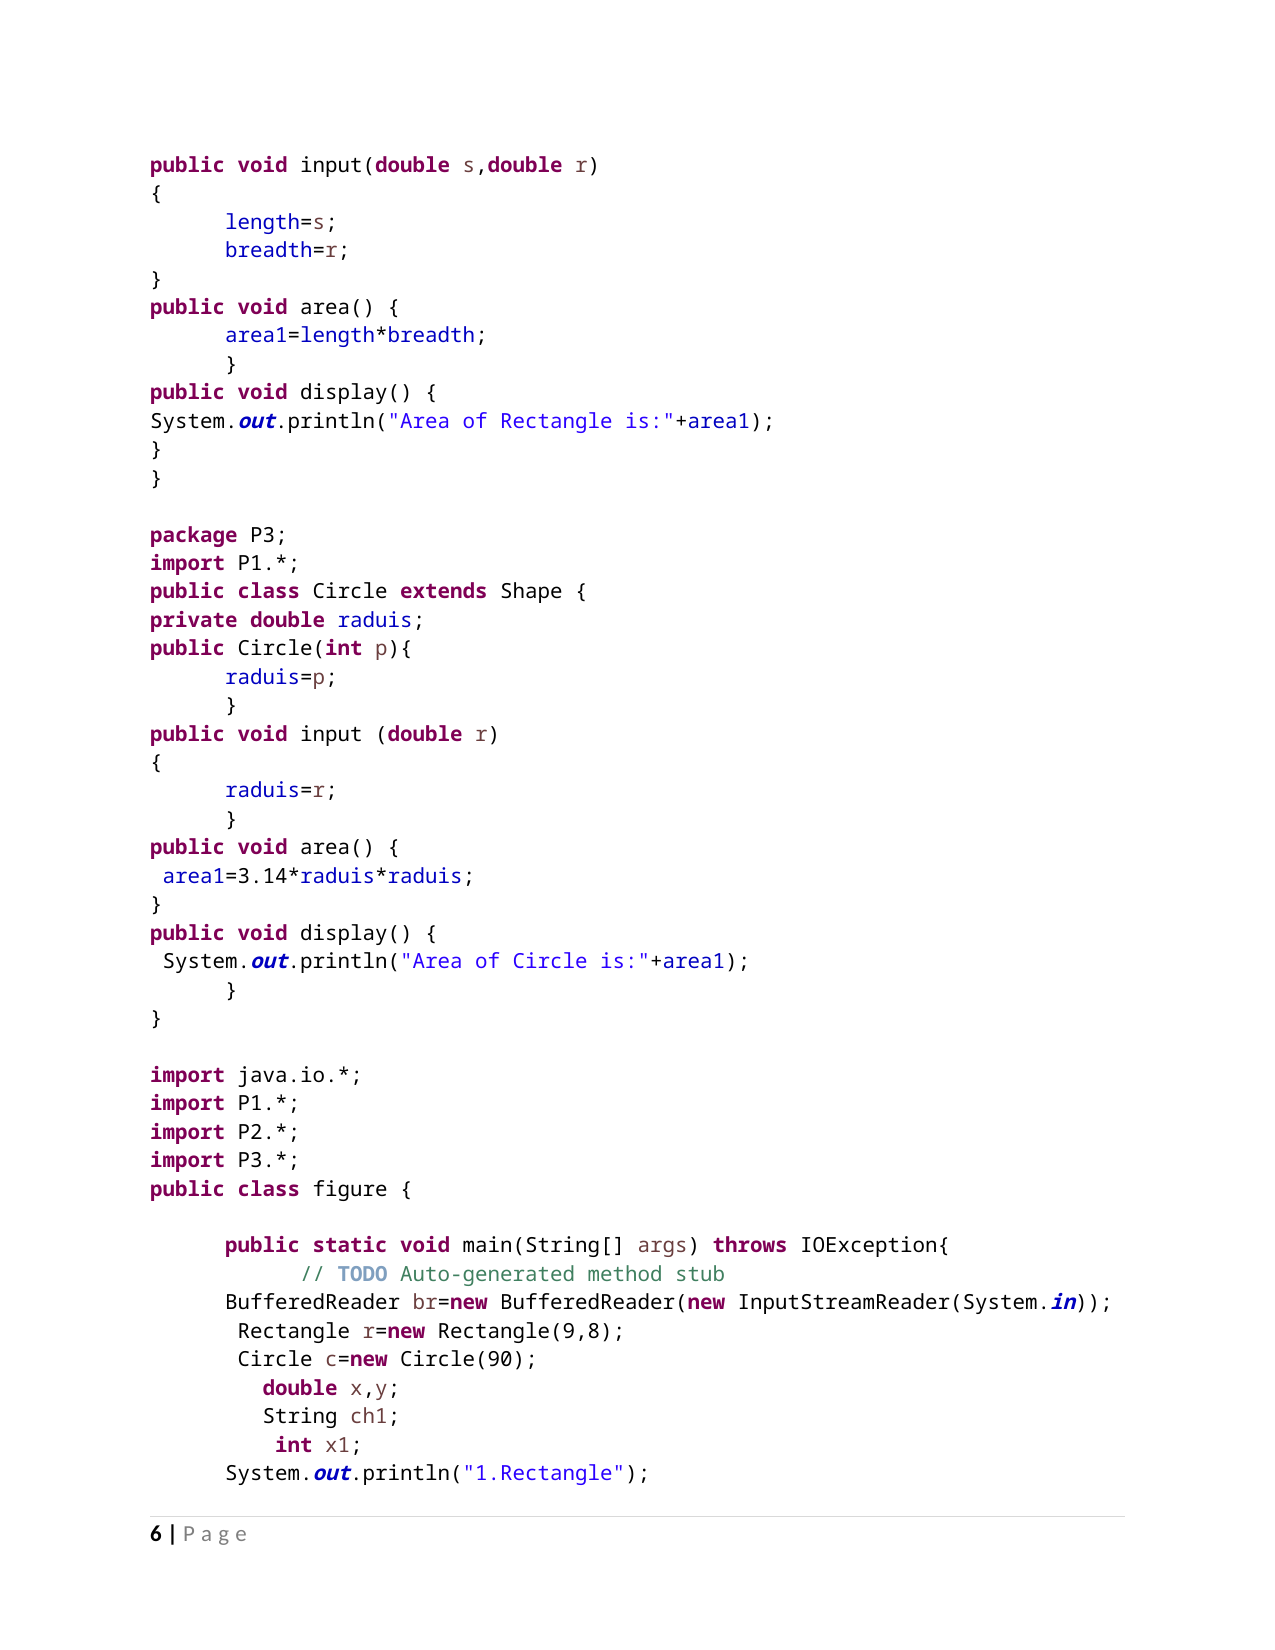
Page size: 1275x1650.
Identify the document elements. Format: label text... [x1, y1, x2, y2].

text package P3; [150, 520, 1125, 548]
text } [150, 1003, 1125, 1032]
text } [150, 889, 1125, 918]
text Circle c=new Circle(90); [150, 1344, 1125, 1373]
text } [150, 804, 1125, 832]
text double x,y; [150, 1373, 1125, 1401]
text System.out.println("Area of Rectangle is:"+area1); [150, 406, 1125, 434]
text import P3.*; [150, 1145, 1125, 1174]
text import P1.*; [150, 548, 1125, 577]
text BufferedReader br=new BufferedReader(new InputStreamReader(System.in)); [150, 1287, 1125, 1316]
text area1=3.14*raduis*raduis; [150, 861, 1125, 889]
text public void area() { [150, 292, 1125, 321]
text String ch1; [150, 1401, 1125, 1430]
text import java.io.*; [150, 1060, 1125, 1088]
text public void area() { [150, 832, 1125, 861]
text } [150, 463, 1125, 491]
text public Circle(int p){ [150, 633, 1125, 662]
text } [150, 434, 1125, 463]
text } [150, 349, 1125, 377]
text public static void main(String[] args) throws IOException{ [150, 1231, 1125, 1259]
text public class Circle extends Shape { [150, 577, 1125, 605]
text import P2.*; [150, 1117, 1125, 1145]
text raduis=r; [150, 776, 1125, 804]
text int x1; [150, 1430, 1125, 1458]
text { [150, 178, 1125, 207]
text System.out.println("1.Rectangle"); [150, 1458, 1125, 1487]
text } [150, 690, 1125, 719]
text { [150, 747, 1125, 776]
text area1=length*breadth; [150, 321, 1125, 349]
text } [150, 264, 1125, 292]
text length=s; [150, 207, 1125, 235]
text public class figure { [150, 1174, 1125, 1202]
text raduis=p; [150, 662, 1125, 690]
text } [150, 975, 1125, 1003]
text breadth=r; [150, 235, 1125, 264]
text // TODO Auto-generated method stub [150, 1259, 1125, 1287]
text public void display() { [150, 377, 1125, 406]
text private double raduis; [150, 605, 1125, 633]
text public void input(double s,double r) [150, 150, 1125, 178]
text import P1.*; [150, 1088, 1125, 1117]
text public void input (double r) [150, 719, 1125, 747]
text System.out.println("Area of Circle is:"+area1); [150, 946, 1125, 975]
text Rectangle r=new Rectangle(9,8); [150, 1316, 1125, 1344]
text public void display() { [150, 918, 1125, 946]
